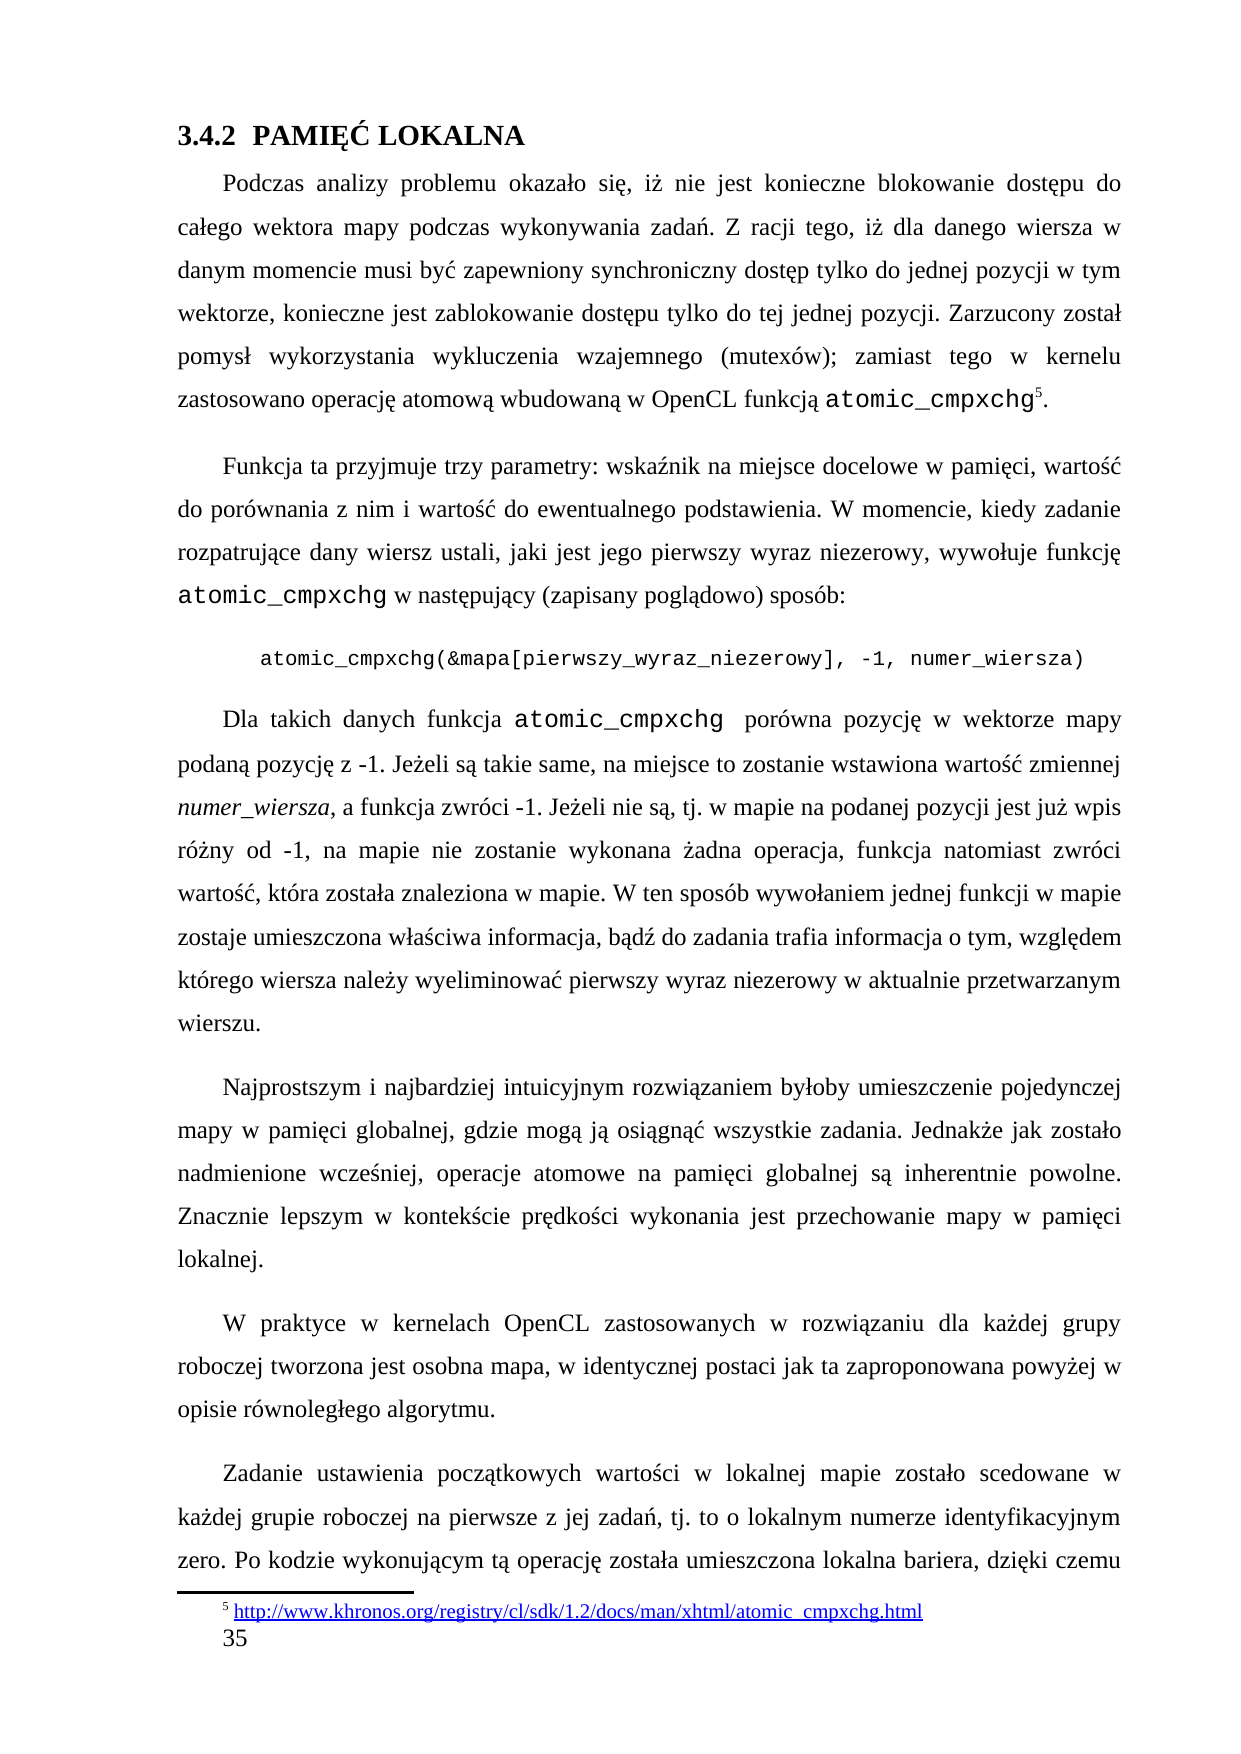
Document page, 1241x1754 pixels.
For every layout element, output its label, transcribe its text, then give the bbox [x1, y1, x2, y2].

subtitle PAMIĘĆ LOKALNA [177, 118, 1122, 152]
text Najprostszym i najbardziej intuicyjnym rozwiązaniem byłoby umieszczenie pojedynczej mapy w pamięci globalnej, gdzie mogą ją osiągnąć wszystkie zadania. Jednakże jak zostało nadmienione wcześniej, operacje atomowe na pamięci globalnej są inherentnie powolne. Znacznie lepszym w kontekście prędkości wykonania jest przechowanie mapy w pamięci lokalnej. [177, 1072, 1122, 1273]
text Funkcja ta przyjmuje trzy parametry: wskaźnik na miejsce docelowe w pamięci, wartość do porównania z nim i wartość do ewentualnego podstawienia. W momencie, kiedy zadanie rozpatrujące dany wiersz ustali, jaki jest jego pierwszy wyraz niezerowy, wywołuje funkcję atomic_cmpxchg w następujący (zapisany poglądowo) sposób: [177, 451, 1122, 611]
text W praktyce w kernelach OpenCL zastosowanych w rozwiązaniu dla każdej grupy roboczej tworzona jest osobna mapa, w identycznej postaci jak ta zaproponowana powyżej w opisie równoległego algorytmu. [177, 1308, 1122, 1423]
text Dla takich danych funkcja atomic_cmpxchg porówna pozycję w wektorze mapy podaną pozycję z -1. Jeżeli są takie same, na miejsce to zostanie wstawiona wartość zmiennej numer_wiersza, a funkcja zwróci -1. Jeżeli nie są, tj. w mapie na podanej pozycji jest już wpis różny od -1, na mapie nie zostanie wykonana żadna operacja, funkcja natomiast zwróci wartość, która została znaleziona w mapie. W ten sposób wywołaniem jednej funkcji w mapie zostaje umieszczona właściwa informacja, bądź do zadania trafia informacja o tym, względem którego wiersza należy wyeliminować pierwszy wyraz niezerowy w aktualnie przetwarzanym wierszu. [177, 704, 1122, 1037]
text Podczas analizy problemu okazało się, iż nie jest konieczne blokowanie dostępu do całego wektora mapy podczas wykonywania zadań. Z racji tego, iż dla danego wiersza w danym momencie musi być zapewniony synchroniczny dostęp tylko do jednej pozycji w tym wektorze, konieczne jest zablokowanie dostępu tylko do tej jednej pozycji. Zarzucony został pomysł wykorzystania wykluczenia wzajemnego (mutexów); zamiast tego w kernelu zastosowano operację atomową wbudowaną w OpenCL funkcją atomic_cmpxchg. [177, 168, 1122, 415]
text atomic_cmpxchg(&mapa[pierwszy_wyraz_niezerowy], -1, numer_wiersza) [177, 648, 1122, 671]
